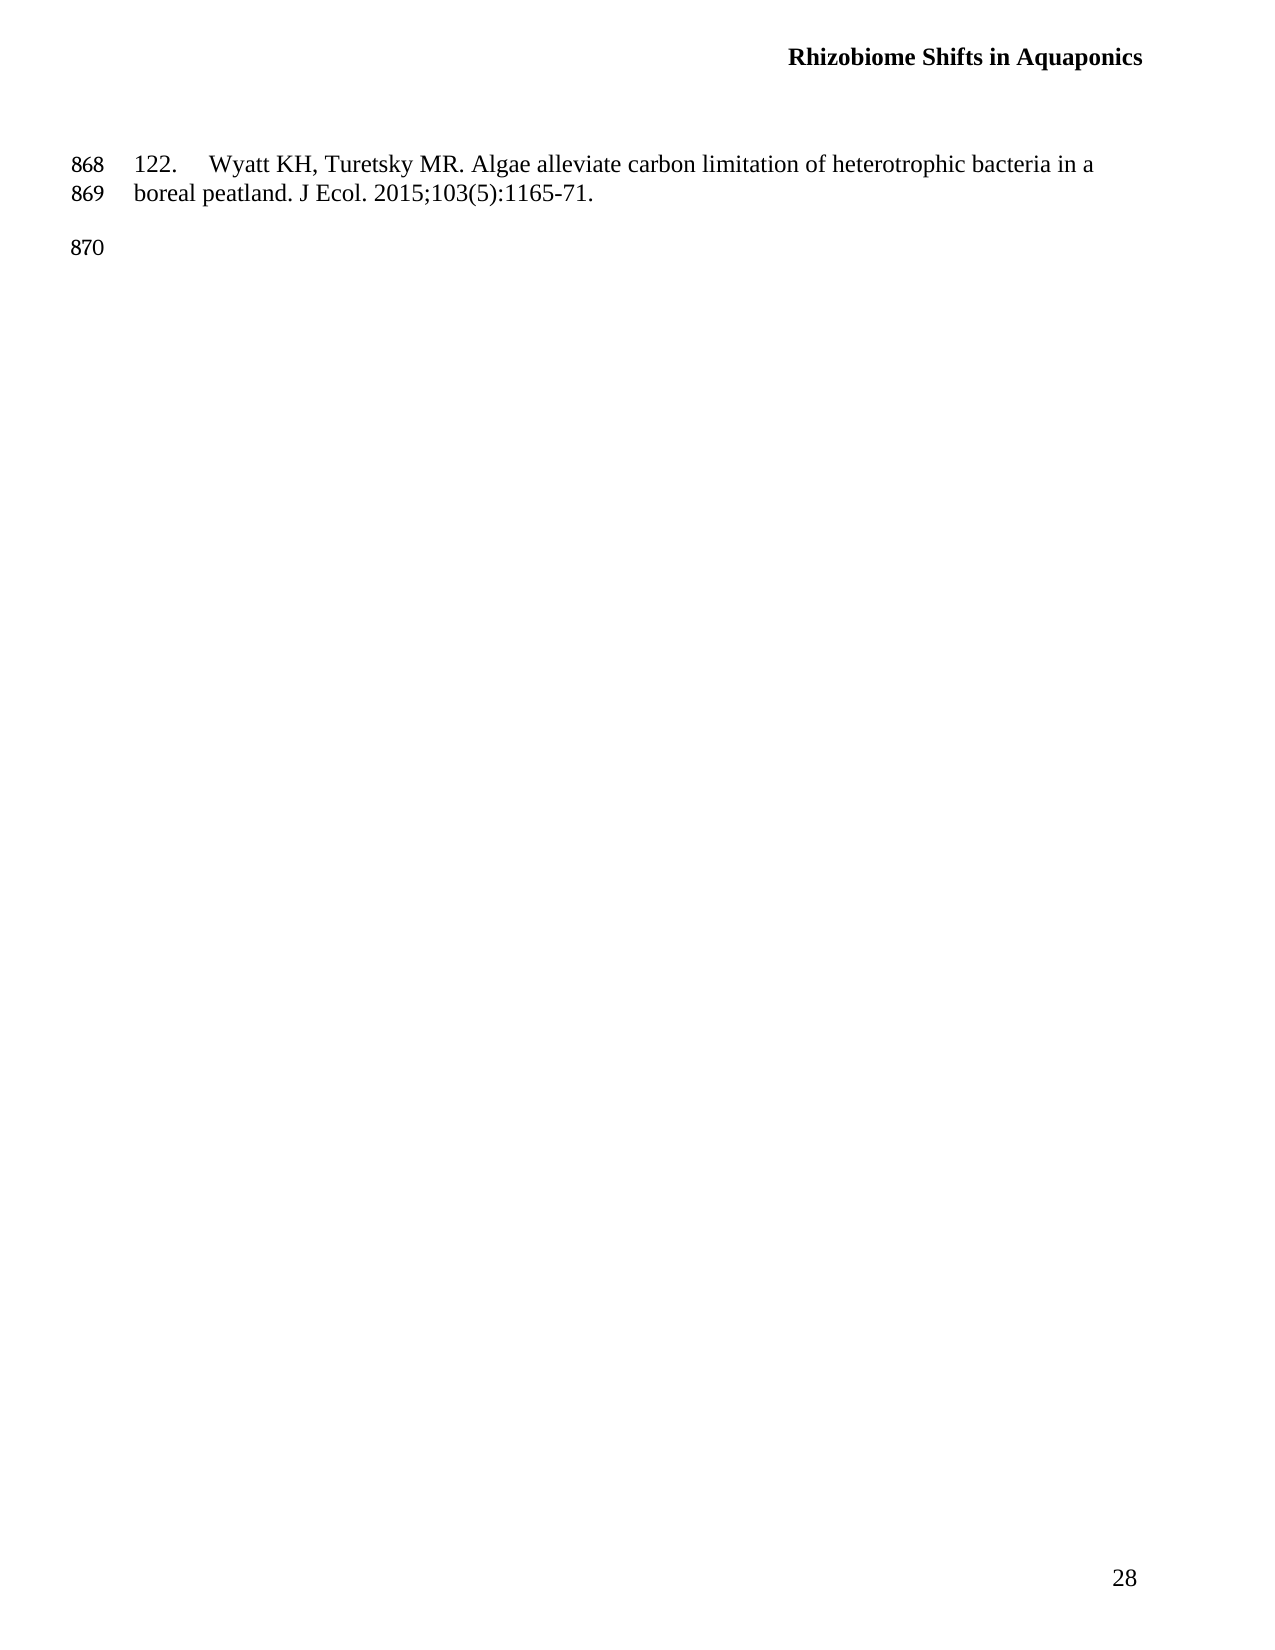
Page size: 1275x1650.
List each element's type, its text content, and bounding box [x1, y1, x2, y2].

text 122. Wyatt KH, Turetsky MR. Algae alleviate carbon limitation of heterotrophic bacteria in a boreal peatland. J Ecol. 2015;103(5):1165-71. [133, 149, 1152, 207]
